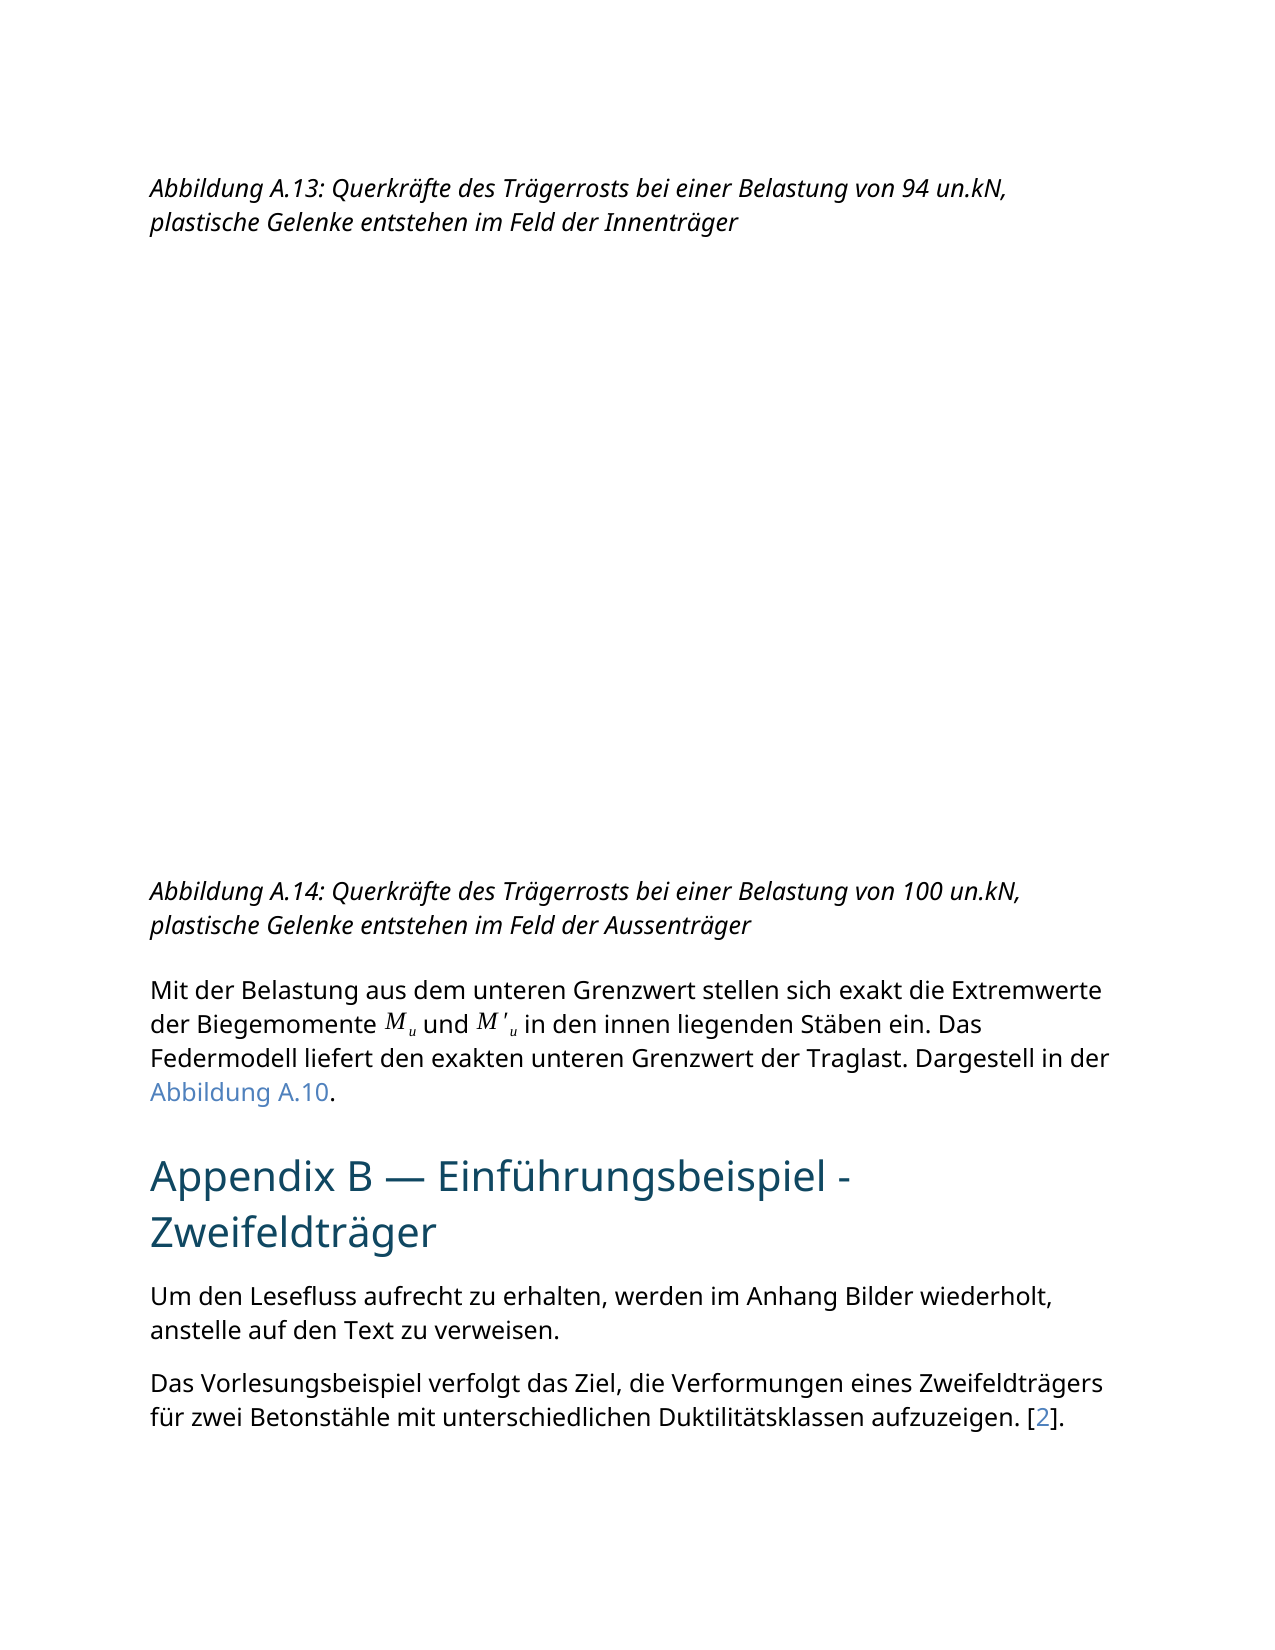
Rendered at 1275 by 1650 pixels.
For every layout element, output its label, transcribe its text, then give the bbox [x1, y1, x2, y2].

text Mit der Belastung aus dem unteren Grenzwert stellen sich exakt die Extremwerte der Biegemomente und in den innen liegenden Stäben ein. Das Federmodell liefert den exakten unteren Grenzwert der Traglast. Dargestell in der Abbildung A.10. [150, 973, 1125, 1109]
table_header Abbildung A.14: Querkräfte des Trägerrosts bei einer Belastung von 100 un.kN, plastische Gelenke entstehen im Feld der Aussenträger [139, 323, 1114, 954]
subtitle Appendix B — Einführungsbeispiel - Zweifeldträger [150, 1146, 1125, 1260]
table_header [139, 150, 1114, 251]
text Das Vorlesungsbeispiel verfolgt das Ziel, die Verformungen eines Zweifeldträgers für zwei Betonstähle mit unterschiedlichen Duktilitätsklassen aufzuzeigen. [2]. [150, 1366, 1125, 1434]
text Um den Lesefluss aufrecht zu erhalten, werden im Anhang Bilder wiederholt, anstelle auf den Text zu verweisen. [150, 1279, 1125, 1347]
